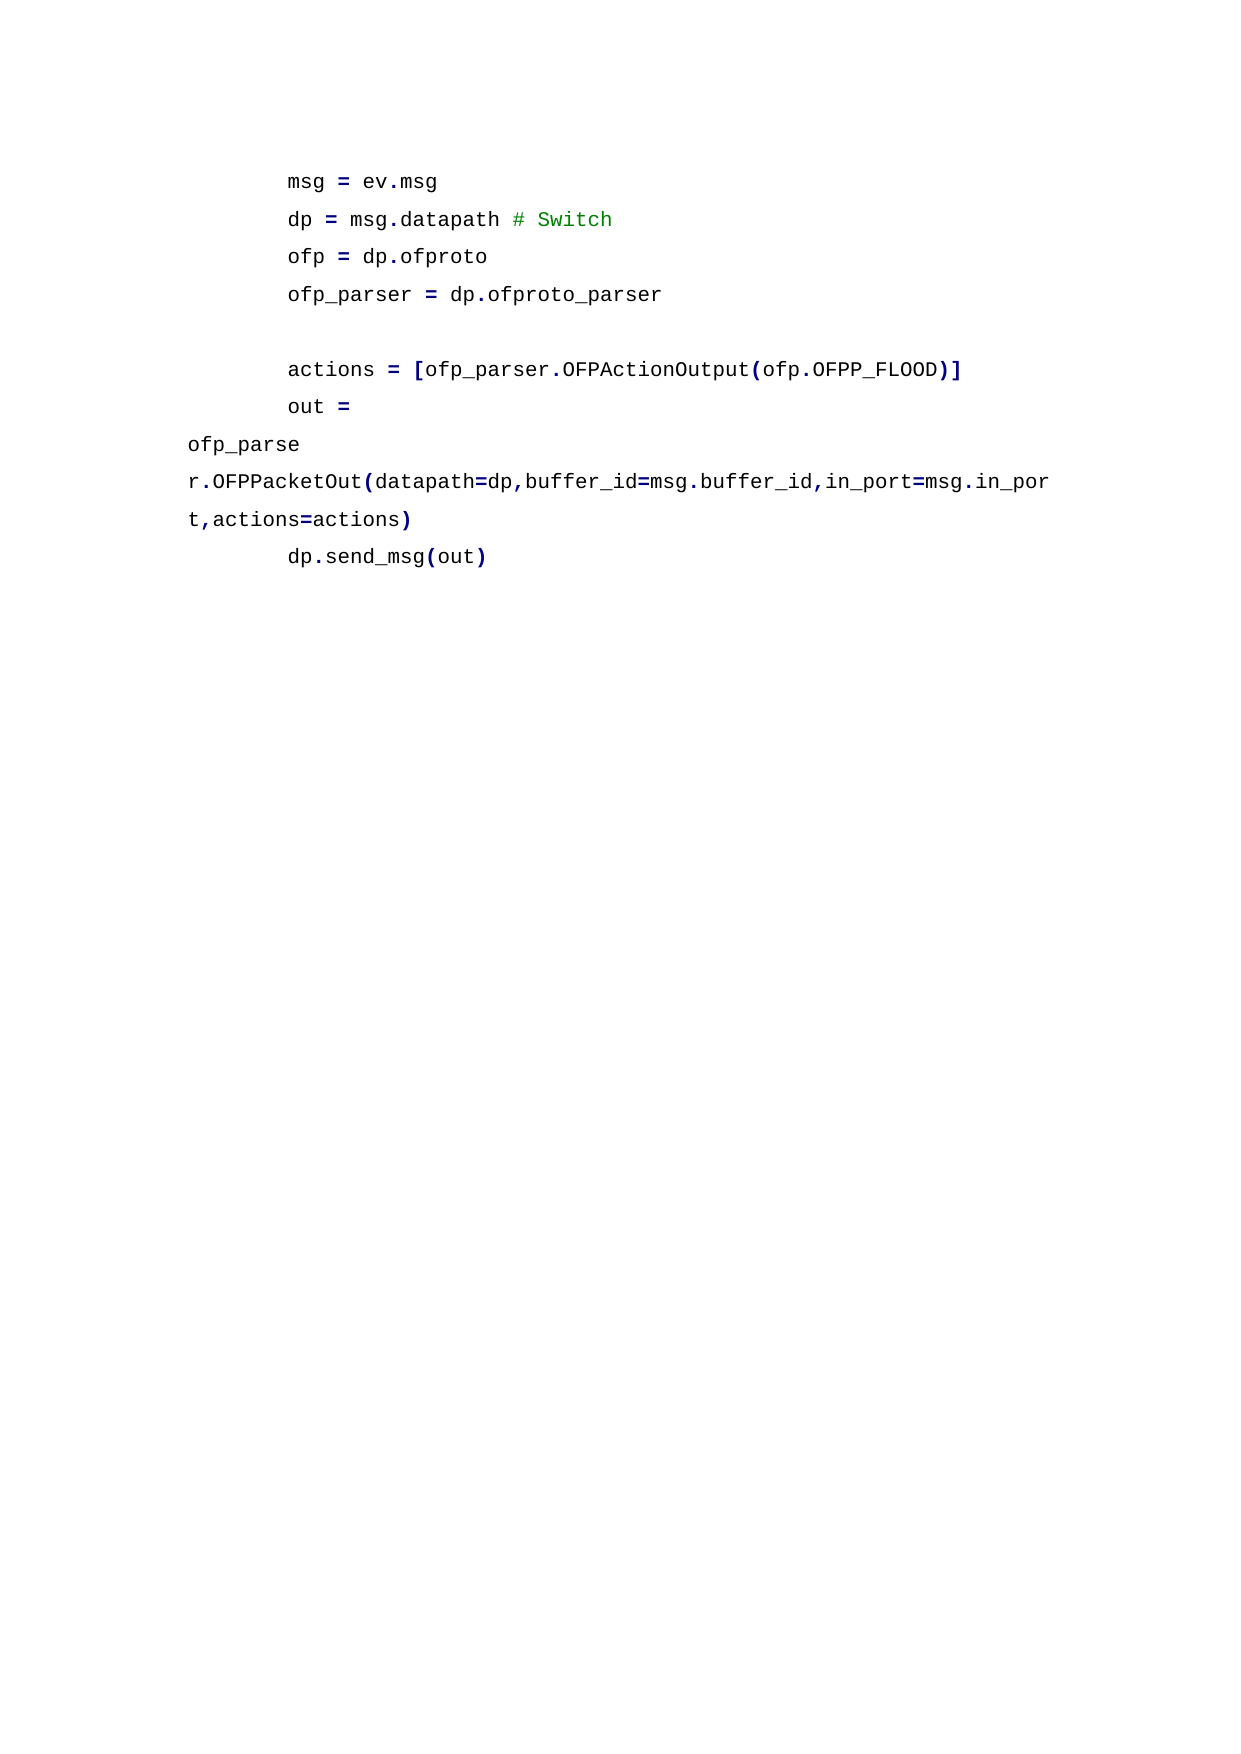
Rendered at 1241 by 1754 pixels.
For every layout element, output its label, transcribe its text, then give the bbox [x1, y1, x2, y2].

text dp.send_msg(out) [187, 539, 1053, 577]
text ofp_parser = dp.ofproto_parser [187, 277, 1053, 314]
text msg = ev.msg [187, 164, 1053, 202]
text actions = [ofp_parser.OFPActionOutput(ofp.OFPP_FLOOD)] [187, 352, 1053, 389]
text out = ofp_parser.OFPPacketOut(datapath=dp,buffer_id=msg.buffer_id,in_port=msg.in_port,actions=actions) [187, 389, 1053, 539]
text ofp = dp.ofproto [187, 239, 1053, 277]
text dp = msg.datapath # Switch [187, 202, 1053, 239]
